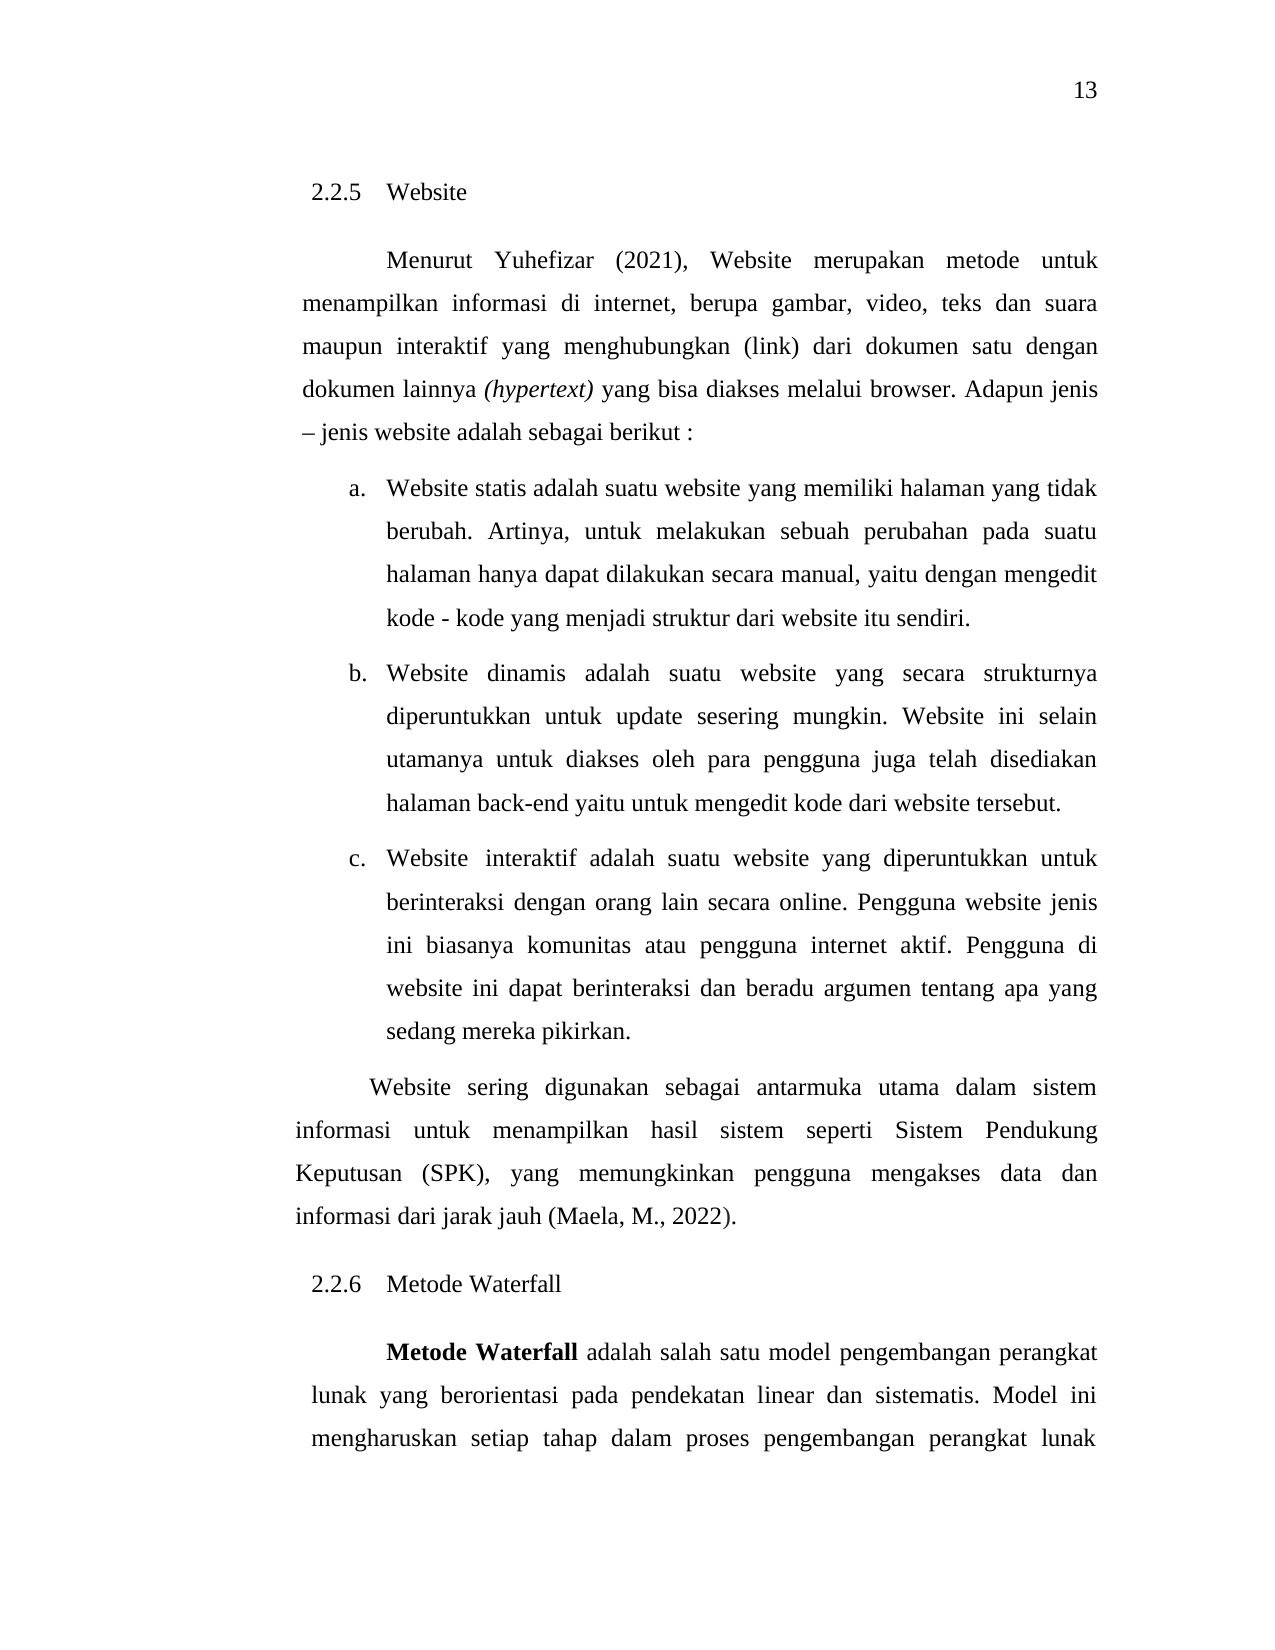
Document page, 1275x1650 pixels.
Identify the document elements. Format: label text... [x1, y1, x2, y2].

list Website interaktif adalah suatu website yang diperuntukkan untuk berinteraksi dengan orang lain secara online. Pengguna website jenis ini biasanya komunitas atau pengguna internet aktif. Pengguna di website ini dapat berinteraksi dan beradu argumen tentang apa yang sedang mereka pikirkan. [349, 843, 1098, 1045]
list Website statis adalah suatu website yang memiliki halaman yang tidak berubah. Artinya, untuk melakukan sebuah perubahan pada suatu halaman hanya dapat dilakukan secara manual, yaitu dengan mengedit kode - kode yang menjadi struktur dari website itu sendiri. [349, 473, 1098, 631]
list Website [311, 177, 1125, 206]
text Metode Waterfall adalah salah satu model pengembangan perangkat lunak yang berorientasi pada pendekatan linear dan sistematis. Model ini mengharuskan setiap tahap dalam proses pengembangan perangkat lunak [311, 1337, 1098, 1452]
text Website sering digunakan sebagai antarmuka utama dalam sistem informasi untuk menampilkan hasil sistem seperti Sistem Pendukung Keputusan (SPK), yang memungkinkan pengguna mengakses data dan informasi dari jarak jauh (Maela, M., 2022). [295, 1072, 1098, 1230]
text Menurut Yuhefizar (2021), Website merupakan metode untuk menampilkan informasi di internet, berupa gambar, video, teks dan suara maupun interaktif yang menghubungkan (link) dari dokumen satu dengan dokumen lainnya (hypertext) yang bisa diakses melalui browser. Adapun jenis – jenis website adalah sebagai berikut : [302, 245, 1098, 446]
list Metode Waterfall [311, 1269, 1125, 1298]
list Website dinamis adalah suatu website yang secara strukturnya diperuntukkan untuk update sesering mungkin. Website ini selain utamanya untuk diakses oleh para pengguna juga telah disediakan halaman back-end yaitu untuk mengedit kode dari website tersebut. [349, 658, 1098, 816]
